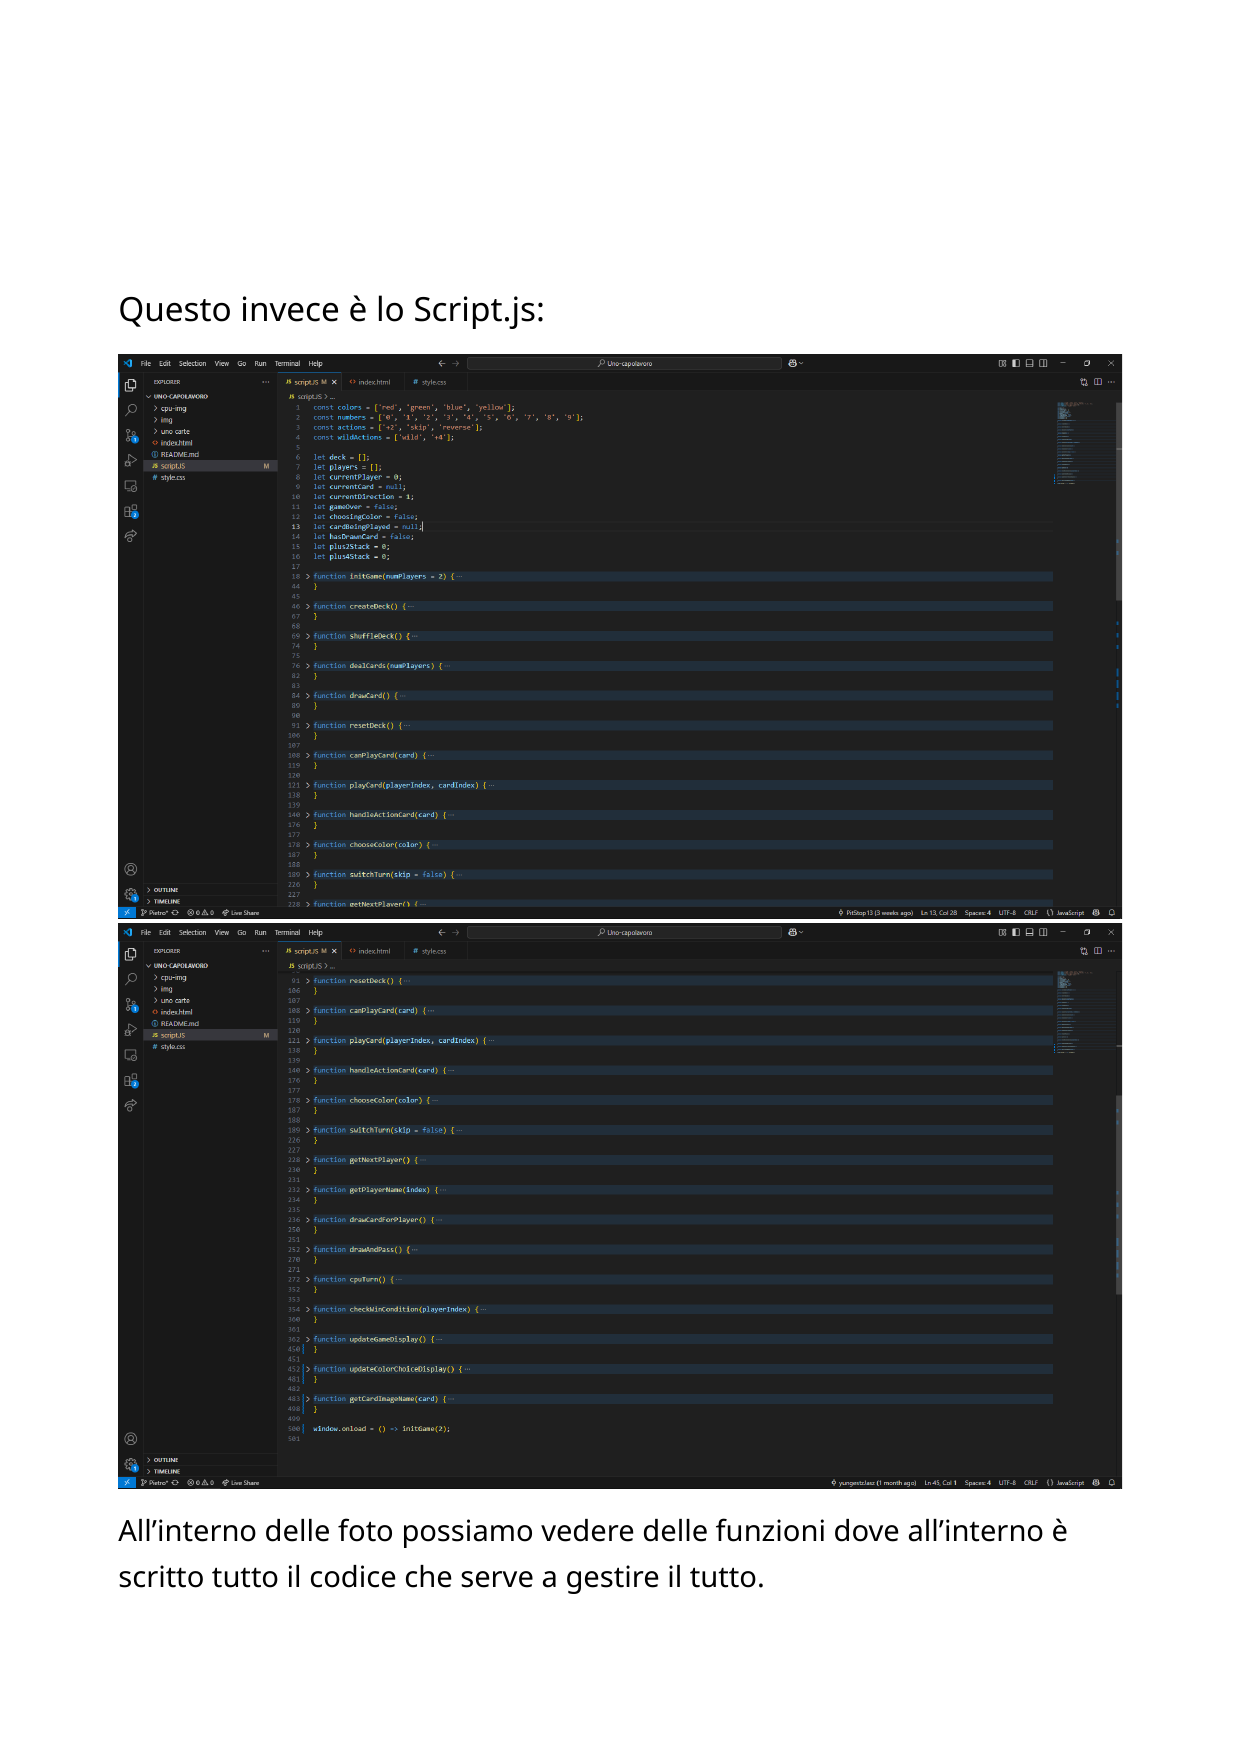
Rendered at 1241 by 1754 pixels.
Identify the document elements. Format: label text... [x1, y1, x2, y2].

picture [118, 354, 1123, 919]
picture [118, 923, 1123, 1489]
text Questo invece è lo Script.js: [118, 285, 1122, 331]
text All’interno delle foto possiamo vedere delle funzioni dove all’interno è scritto tutto il codice che serve a gestire il tutto. [118, 1510, 1122, 1596]
